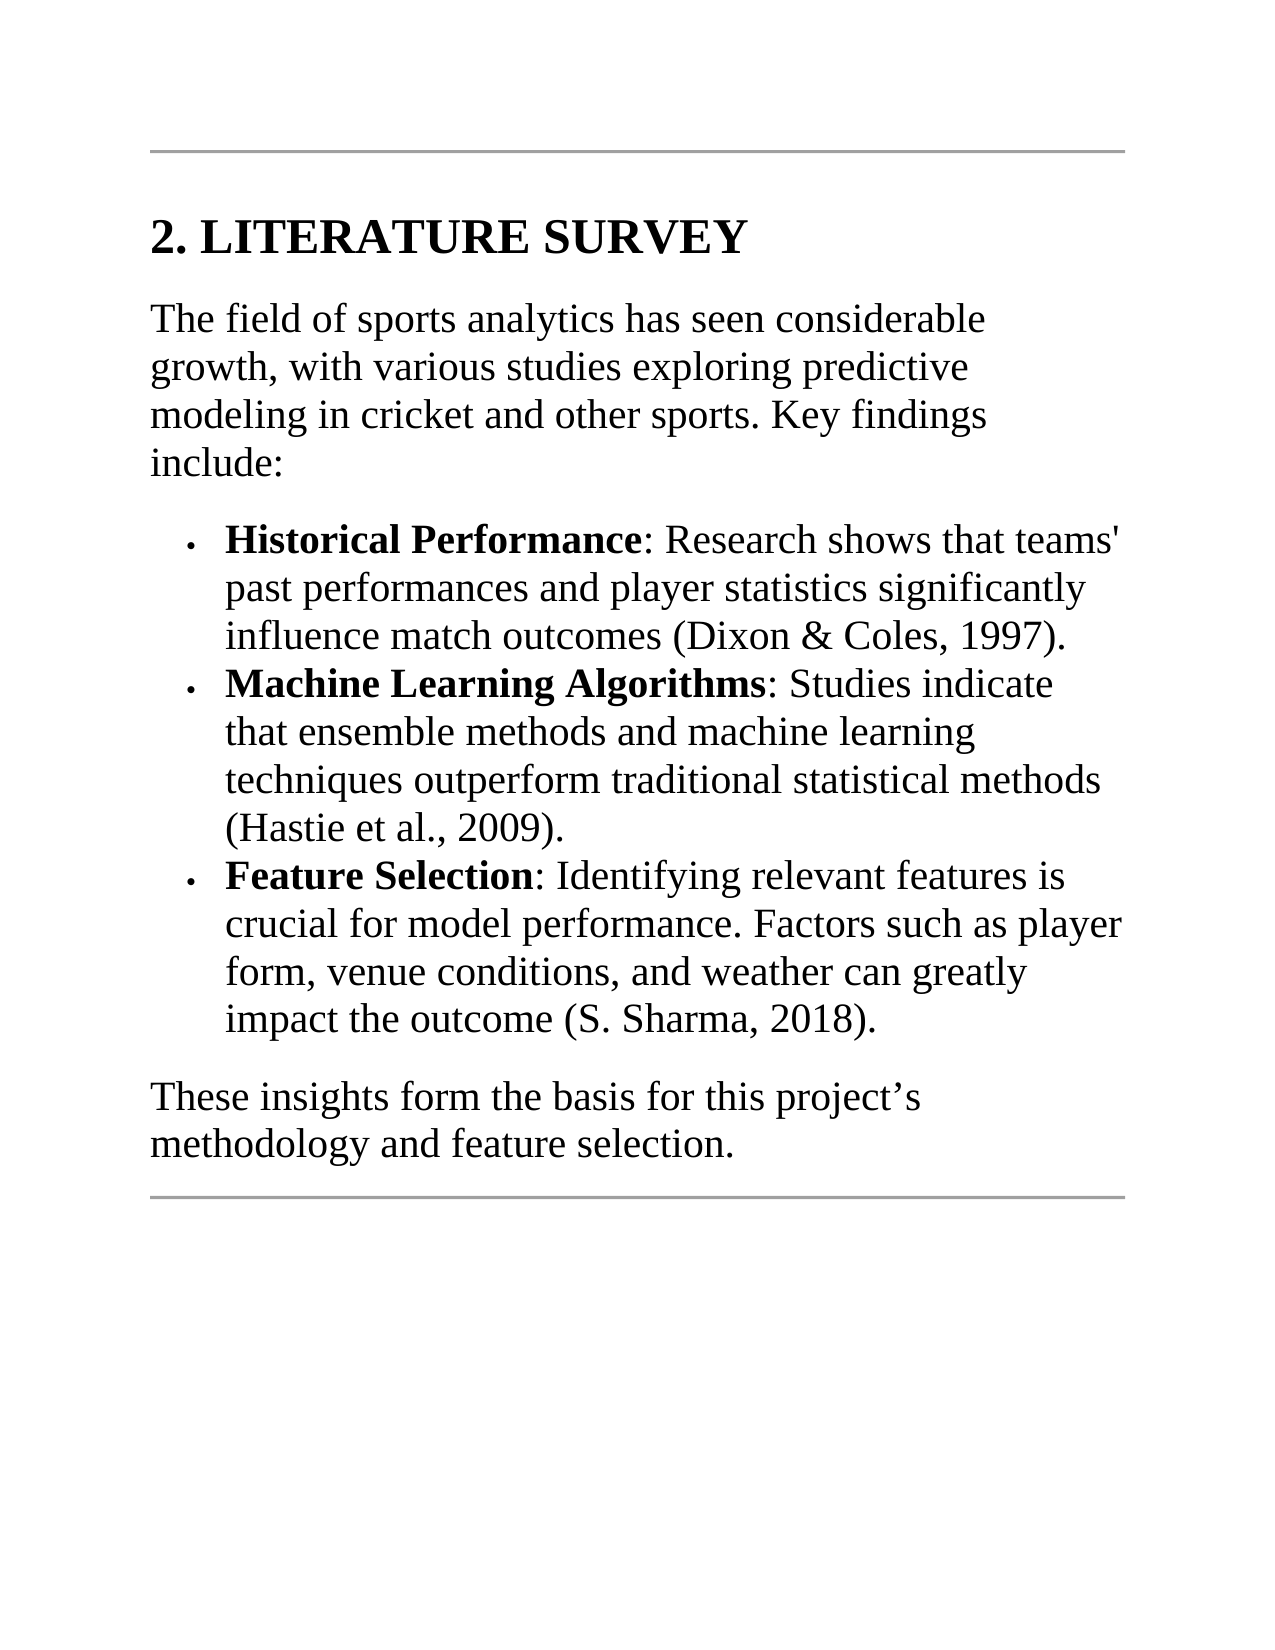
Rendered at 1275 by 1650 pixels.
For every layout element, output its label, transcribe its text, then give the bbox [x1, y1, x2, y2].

text The field of sports analytics has seen considerable growth, with various studies exploring predictive modeling in cricket and other sports. Key findings include: [150, 294, 1125, 486]
text These insights form the basis for this project’s methodology and feature selection. [150, 1071, 1125, 1167]
list Feature Selection: Identifying relevant features is crucial for model performance. Factors such as player form, venue conditions, and weather can greatly impact the outcome (S. Sharma, 2018). [187, 850, 1125, 1042]
list Historical Performance: Research shows that teams' past performances and player statistics significantly influence match outcomes (Dixon & Coles, 1997). [187, 515, 1125, 658]
list Machine Learning Algorithms: Studies indicate that ensemble methods and machine learning techniques outperform traditional statistical methods (Hastie et al., 2009). [187, 658, 1125, 850]
text 2. LITERATURE SURVEY [150, 207, 1125, 265]
